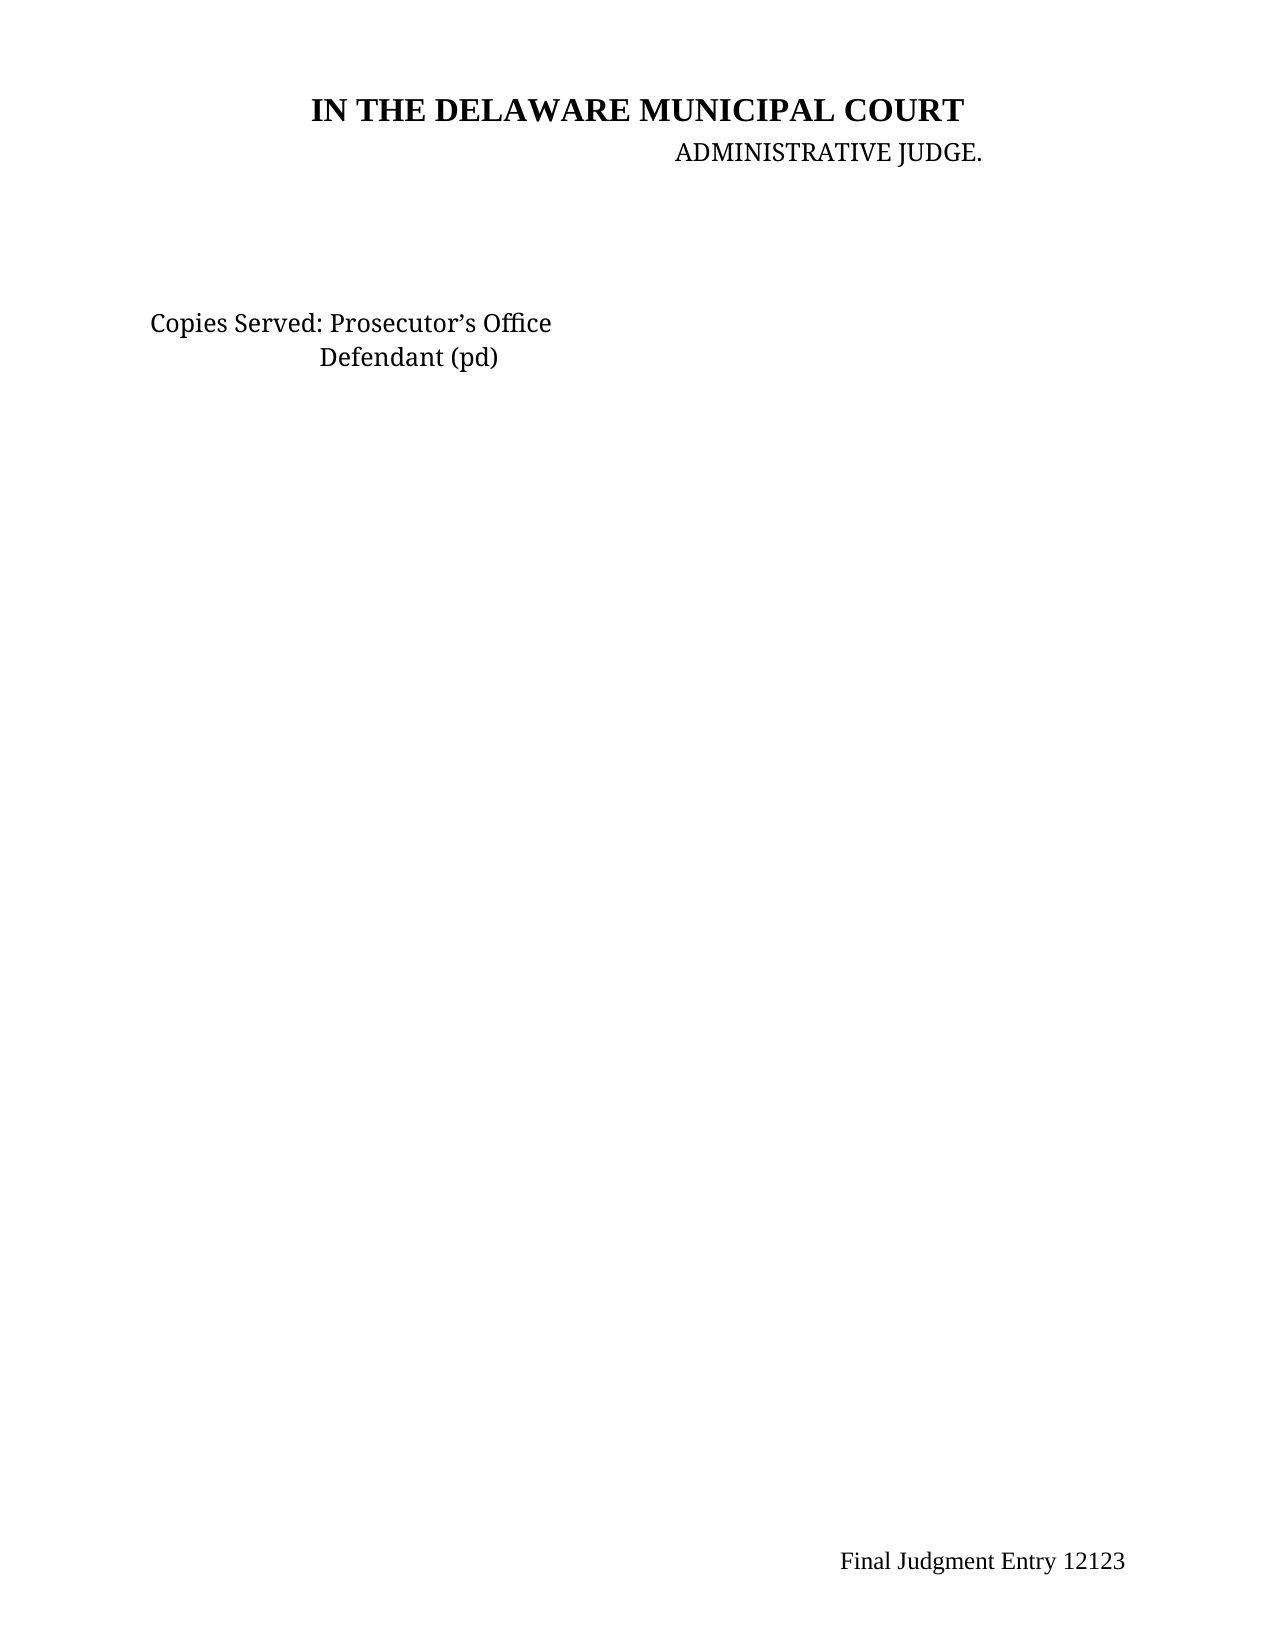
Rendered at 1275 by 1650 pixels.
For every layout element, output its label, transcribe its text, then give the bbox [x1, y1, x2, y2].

text ADMINISTRATIVE JUDGE. [150, 135, 1125, 169]
text Defendant (pd) [150, 339, 1125, 373]
text Copies Served: Prosecutor’s Office [150, 305, 1125, 339]
